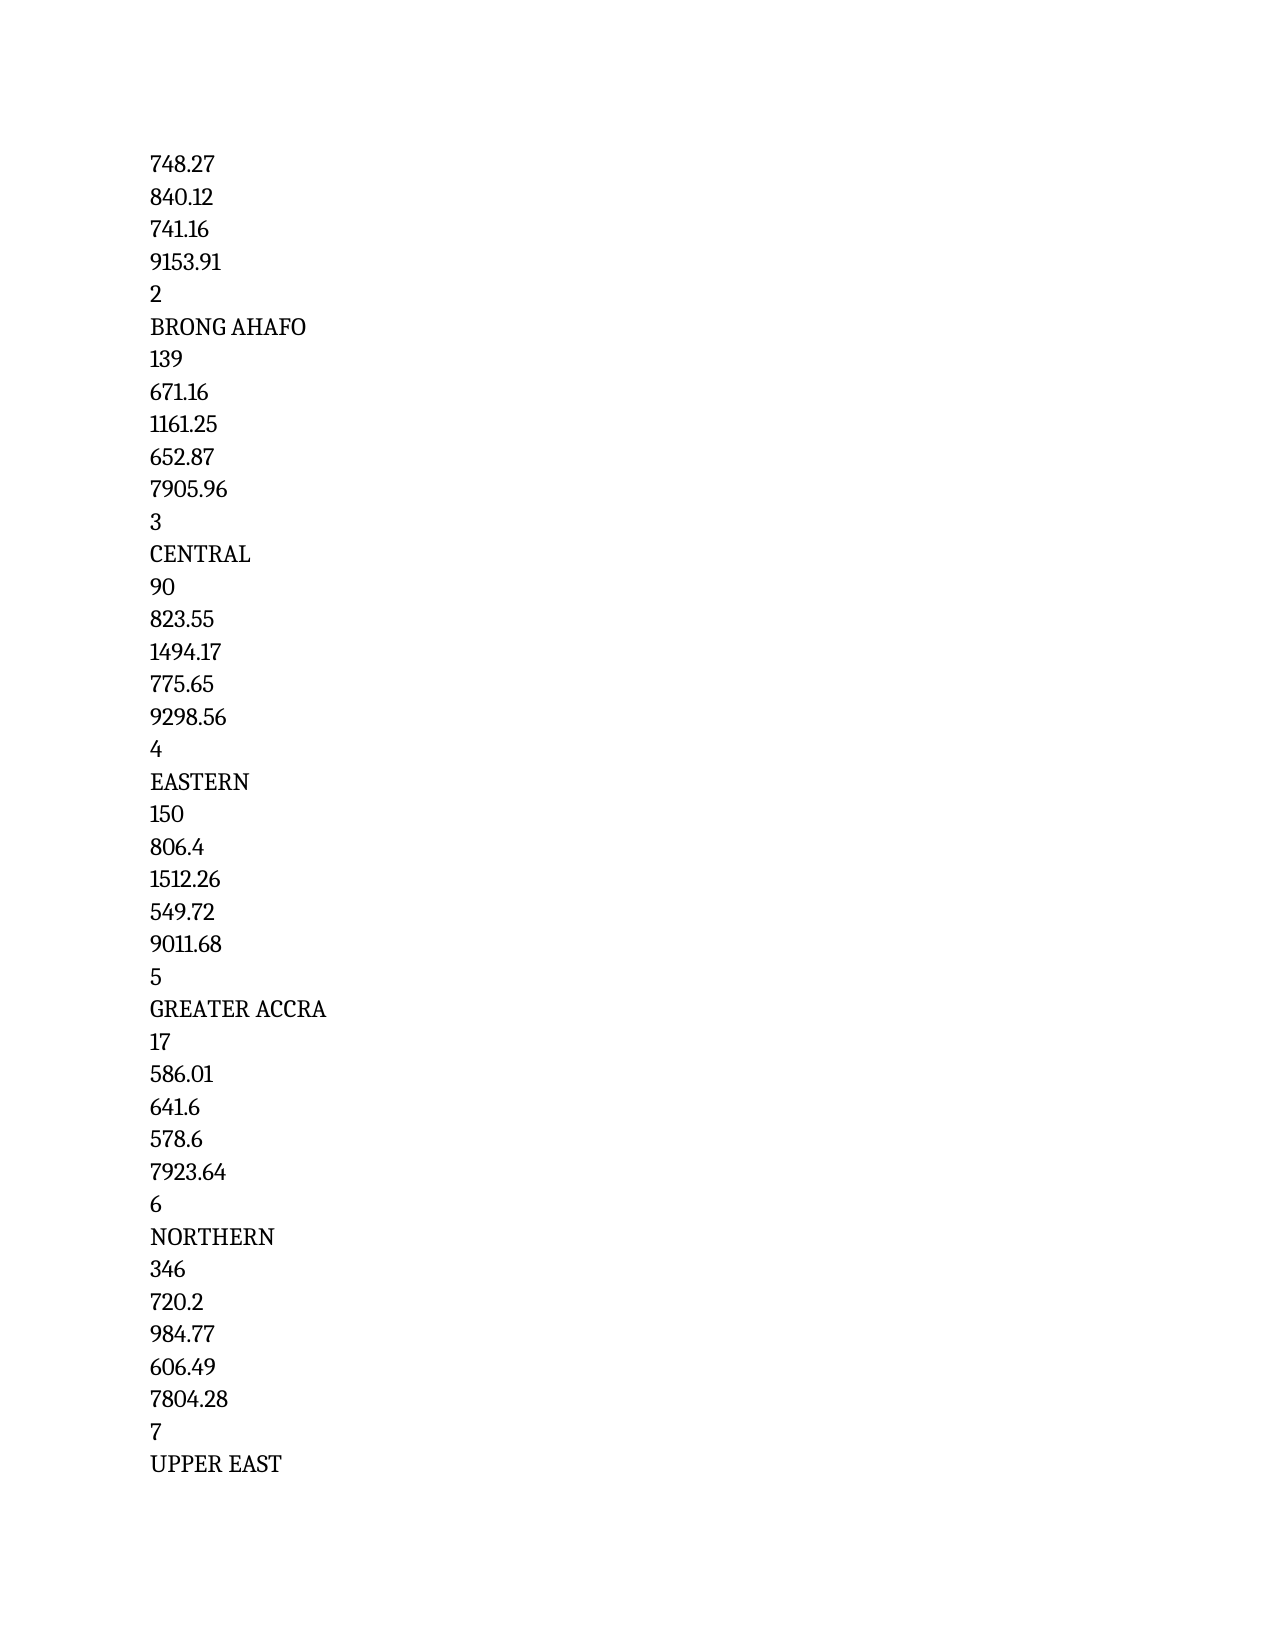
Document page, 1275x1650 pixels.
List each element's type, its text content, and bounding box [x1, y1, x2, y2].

text CENTRAL [150, 540, 1125, 569]
text 5 [150, 962, 1125, 991]
text 671.16 [150, 377, 1125, 406]
text 7905.96 [150, 475, 1125, 504]
text 9298.56 [150, 702, 1125, 731]
text 775.65 [150, 670, 1125, 699]
text 578.6 [150, 1125, 1125, 1154]
text 90 [150, 572, 1125, 601]
text NORTHERN [150, 1222, 1125, 1251]
text 1494.17 [150, 637, 1125, 666]
text 549.72 [150, 897, 1125, 926]
text 606.49 [150, 1352, 1125, 1381]
text 7 [150, 1417, 1125, 1446]
text 4 [150, 735, 1125, 764]
text 346 [150, 1255, 1125, 1284]
text 823.55 [150, 605, 1125, 634]
text 7923.64 [150, 1157, 1125, 1186]
text 1161.25 [150, 410, 1125, 439]
text 17 [150, 1027, 1125, 1056]
text 1512.26 [150, 865, 1125, 894]
text GREATER ACCRA [150, 995, 1125, 1024]
text 586.01 [150, 1060, 1125, 1089]
text 840.12 [150, 182, 1125, 211]
text 984.77 [150, 1320, 1125, 1349]
text EASTERN [150, 767, 1125, 796]
text 9153.91 [150, 247, 1125, 276]
text 150 [150, 800, 1125, 829]
text 139 [150, 345, 1125, 374]
text 652.87 [150, 442, 1125, 471]
text UPPER EAST [150, 1450, 1125, 1479]
text 3 [150, 507, 1125, 536]
text 7804.28 [150, 1385, 1125, 1414]
text 748.27 [150, 150, 1125, 179]
text 6 [150, 1190, 1125, 1219]
text 9011.68 [150, 930, 1125, 959]
text 641.6 [150, 1092, 1125, 1121]
text 720.2 [150, 1287, 1125, 1316]
text 806.4 [150, 832, 1125, 861]
text BRONG AHAFO [150, 312, 1125, 341]
text 2 [150, 280, 1125, 309]
text 741.16 [150, 215, 1125, 244]
